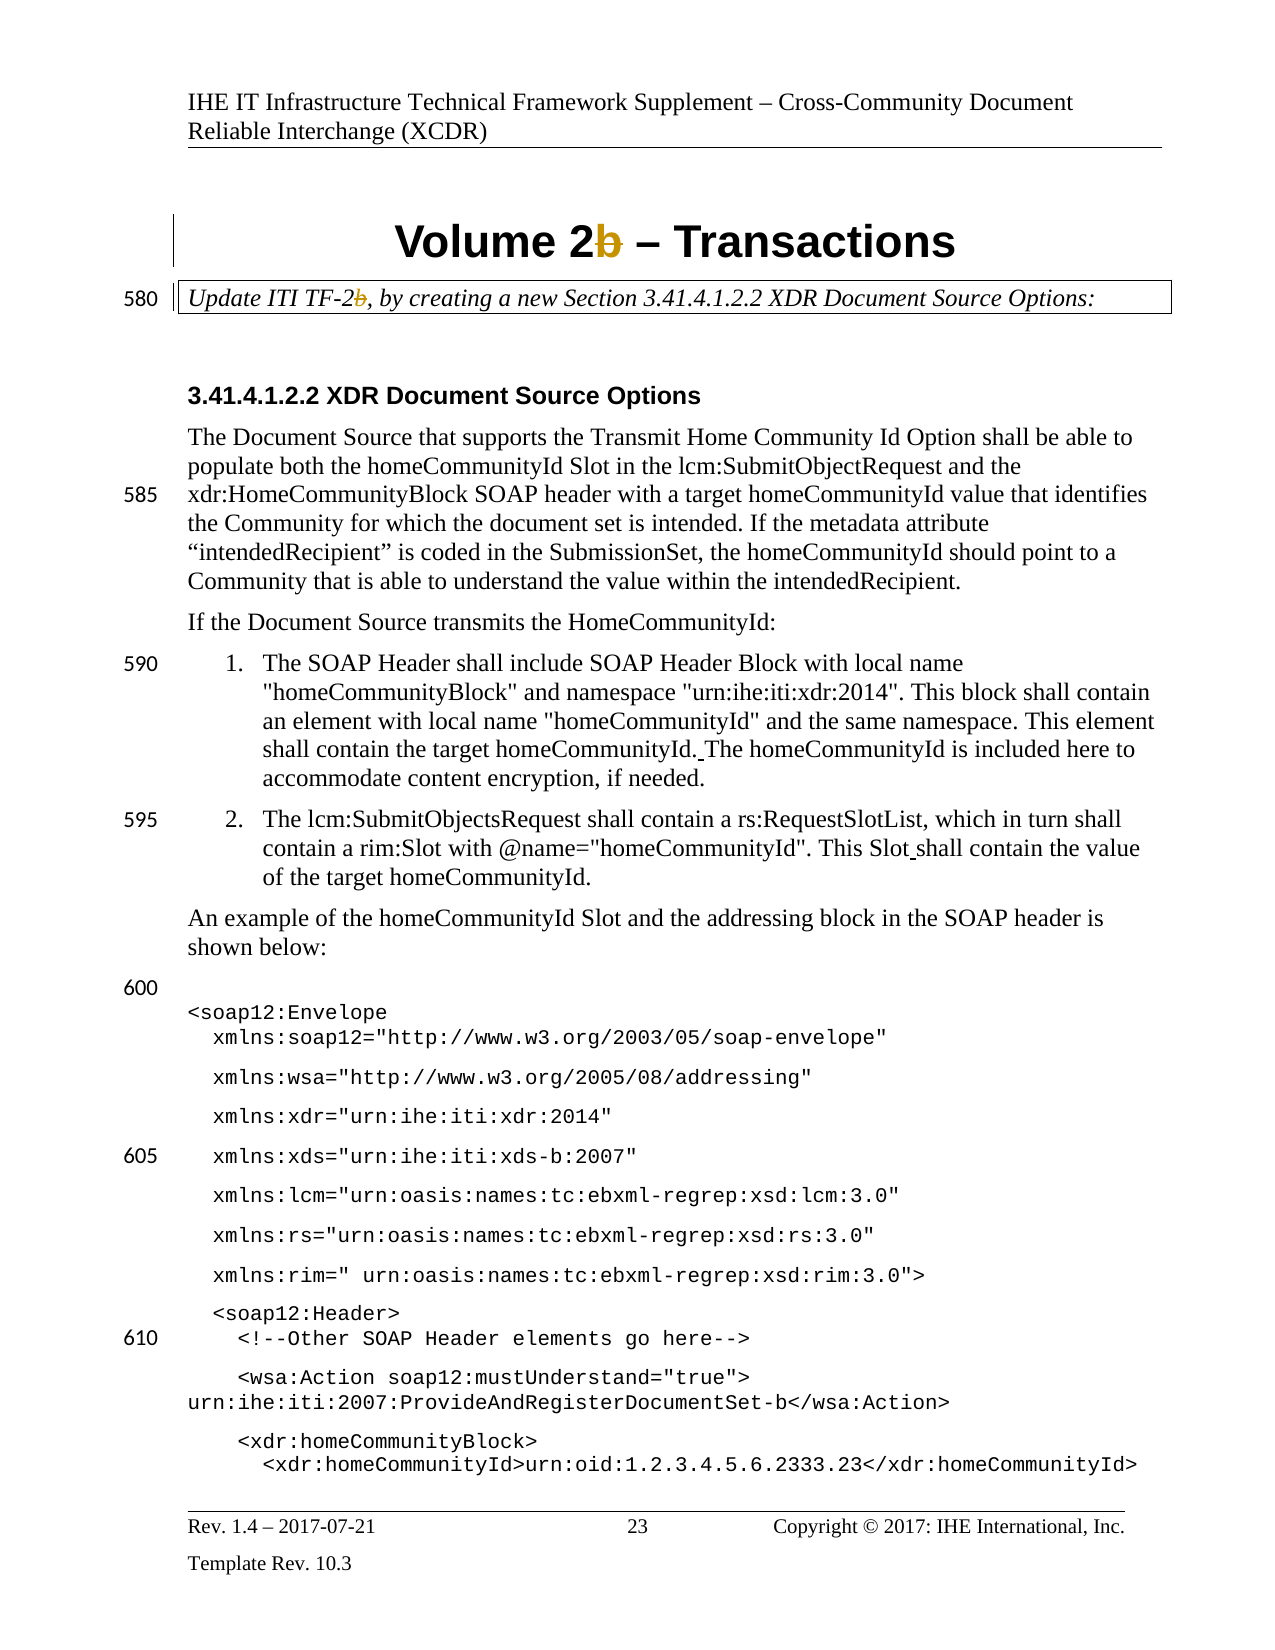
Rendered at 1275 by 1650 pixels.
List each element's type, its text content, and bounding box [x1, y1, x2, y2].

text An example of the homeCommunityId Slot and the addressing block in the SOAP header is shown below: [187, 903, 1162, 961]
text xmlns:rim=" urn:oasis:names:tc:ebxml-regrep:xsd:rim:3.0"> [187, 1263, 1162, 1288]
list The SOAP Header shall include SOAP Header Block with local name "homeCommunityBlock" and namespace "urn:ihe:iti:xdr:2014". This block shall contain an element with local name "homeCommunityId" and the same namespace. This element shall contain the target homeCommunityId. The homeCommunityId is included here to accommodate content encryption, if needed. [225, 648, 1162, 792]
text xmlns:rs="urn:oasis:names:tc:ebxml-regrep:xsd:rs:3.0" [187, 1224, 1162, 1249]
text xmlns:xdr="urn:ihe:iti:xdr:2014" [187, 1105, 1162, 1130]
text <!--Other SOAP Header elements go here--> [187, 1326, 1162, 1351]
text <wsa:Action soap12:mustUnderstand="true"> urn:ihe:iti:2007:ProvideAndRegisterDocumentSet-b</wsa:Action> [187, 1366, 1162, 1416]
text If the Document Source transmits the HomeCommunityId: [187, 607, 1162, 636]
title Volume 2 – Transactions [187, 214, 1162, 267]
text xmlns:xds="urn:ihe:iti:xds-b:2007" [187, 1144, 1162, 1169]
text The Document Source that supports the Transmit Home Community Id Option shall be able to populate both the homeCommunityId Slot in the lcm:SubmitObjectRequest and the xdr:HomeCommunityBlock SOAP header with a target homeCommunityId value that identifies the Community for which the document set is intended. If the metadata attribute “intendedRecipient” is coded in the SubmissionSet, the homeCommunityId should point to a Community that is able to understand the value within the intendedRecipient. [187, 422, 1162, 594]
subtitle 3.41.4.1.2.2 XDR Document Source Options [187, 381, 1162, 409]
text <xdr:homeCommunityBlock> [187, 1431, 1162, 1454]
text Update ITI TF-2, by creating a new Section 3.41.4.1.2.2 XDR Document Source Options: [179, 281, 1171, 313]
text <soap12:Header> [187, 1303, 1162, 1326]
text <soap12:Envelope [187, 1002, 1162, 1026]
text xmlns:soap12="http://www.w3.org/2003/05/soap-envelope" [187, 1026, 1162, 1051]
text <xdr:homeCommunityId>urn:oid:1.2.3.4.5.6.2333.23</xdr:homeCommunityId> [187, 1454, 1162, 1478]
text xmlns:wsa="http://www.w3.org/2005/08/addressing" [187, 1065, 1162, 1090]
list The lcm:SubmitObjectsRequest shall contain a rs:RequestSlotList, which in turn shall contain a rim:Slot with @name="homeCommunityId". This Slot shall contain the value of the target homeCommunityId. [225, 804, 1162, 891]
text xmlns:lcm="urn:oasis:names:tc:ebxml-regrep:xsd:lcm:3.0" [187, 1184, 1162, 1209]
